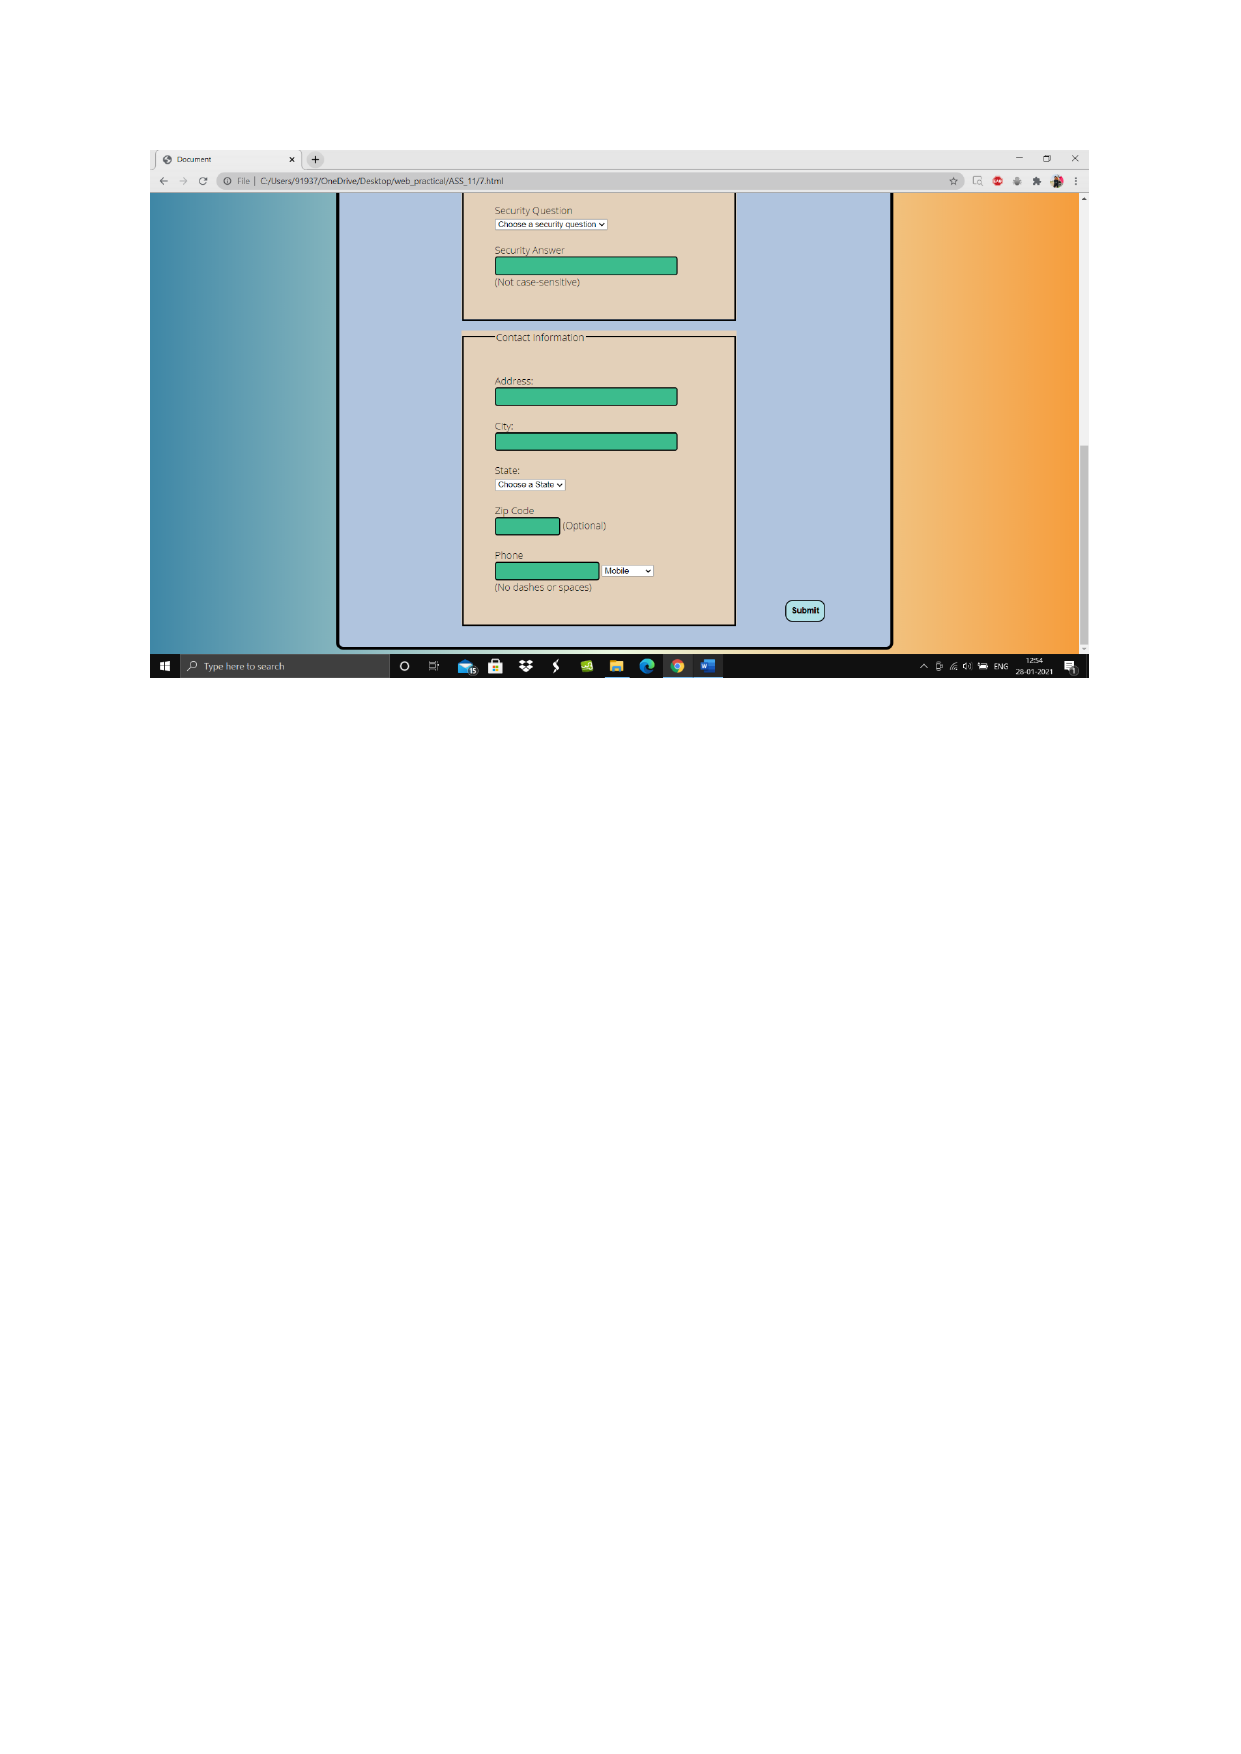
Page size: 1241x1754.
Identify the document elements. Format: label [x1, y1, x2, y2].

picture [150, 150, 1089, 678]
